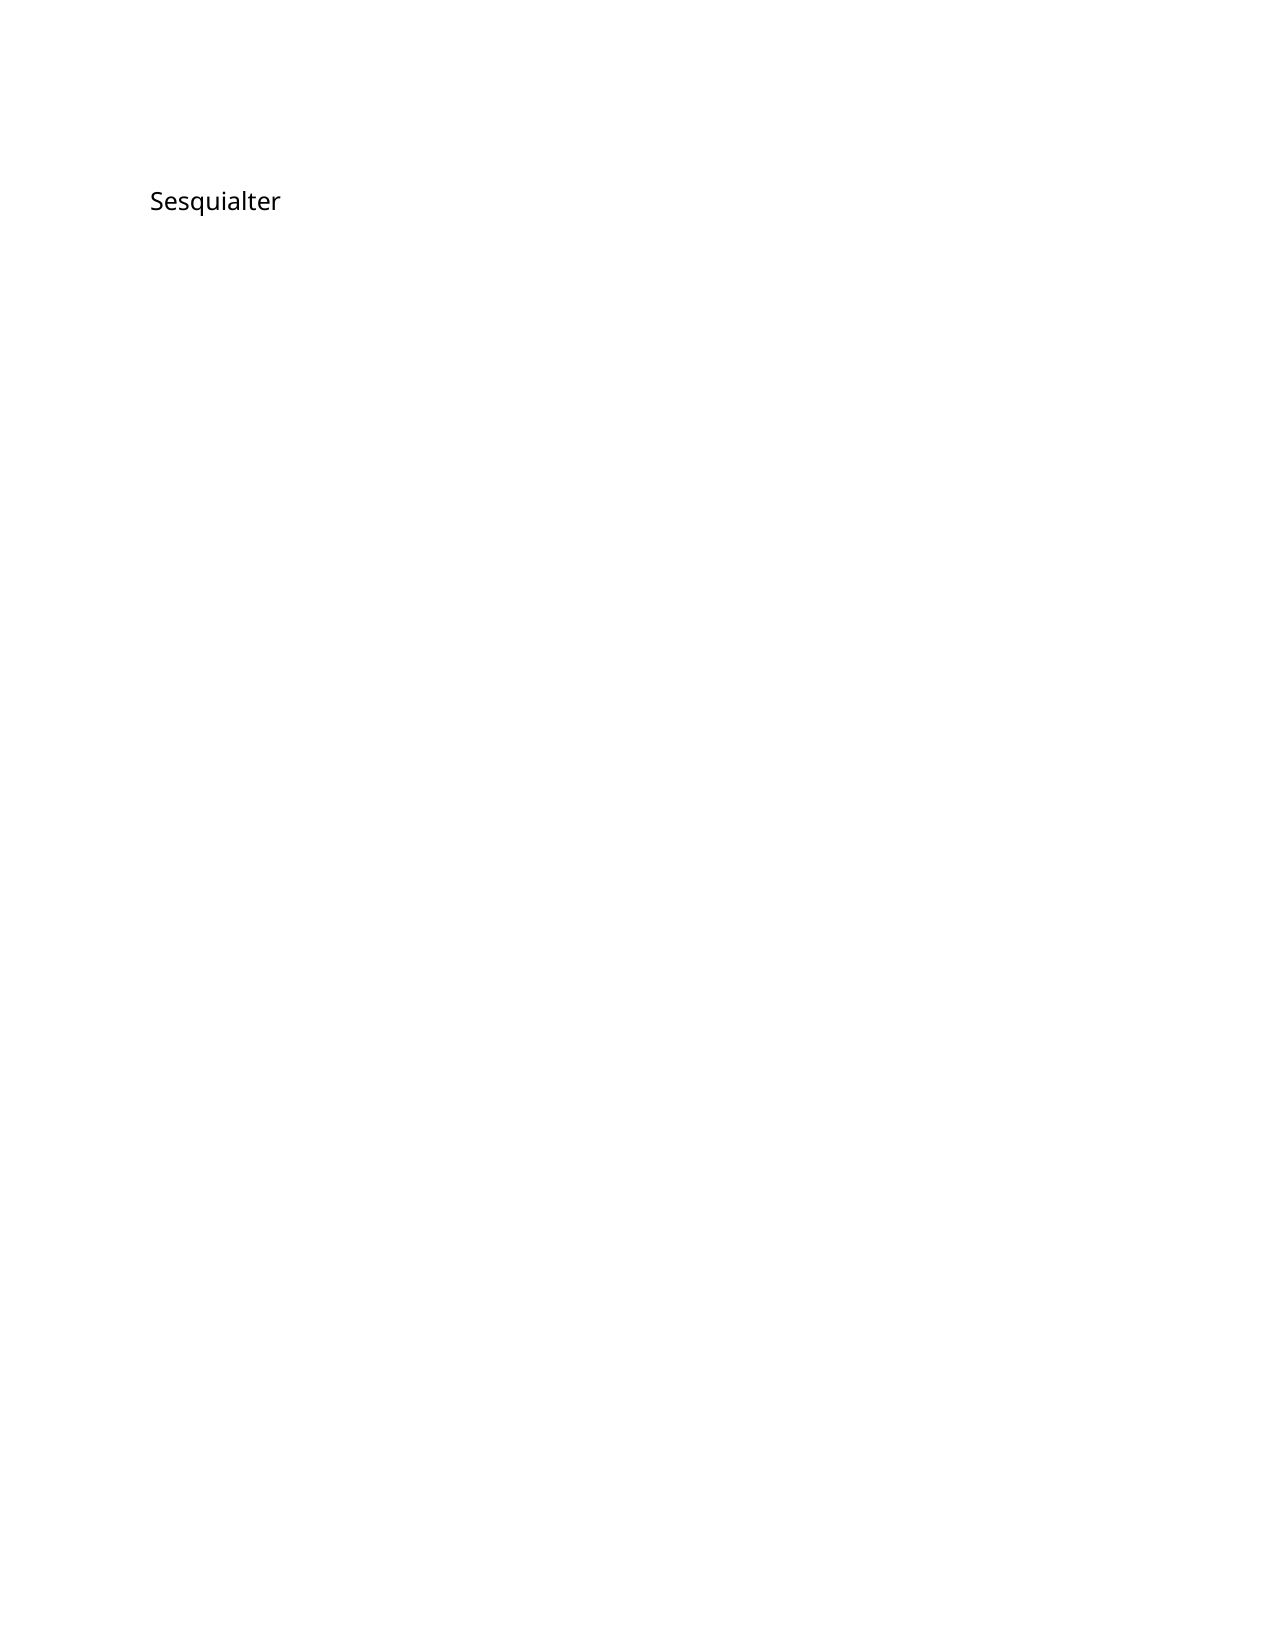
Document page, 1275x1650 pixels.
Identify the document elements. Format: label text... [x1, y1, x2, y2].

text Sesquialter [150, 184, 1125, 218]
